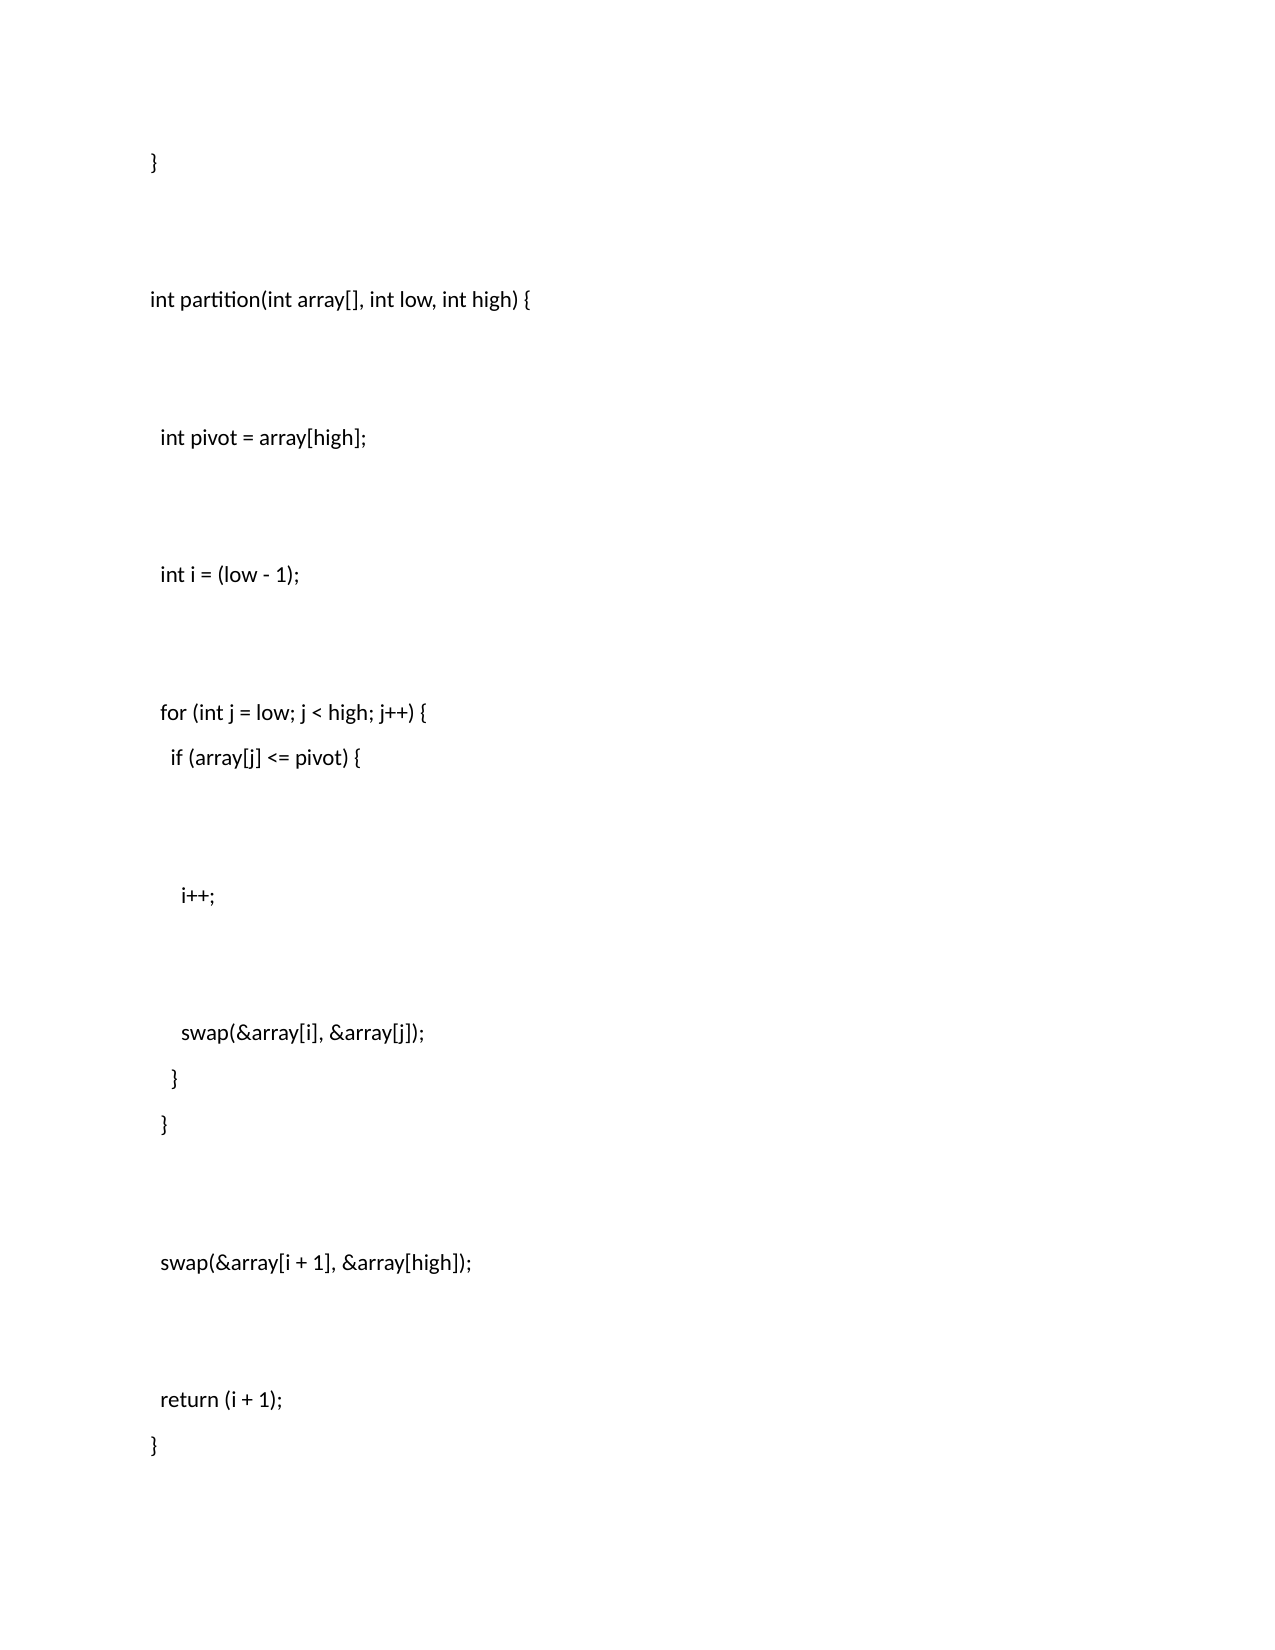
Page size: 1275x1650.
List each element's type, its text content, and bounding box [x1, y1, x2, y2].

text for (int j = low; j < high; j++) { [150, 700, 1125, 725]
text int pivot = array[high]; [150, 425, 1125, 450]
text int partition(int array[], int low, int high) { [150, 287, 1125, 312]
text } [150, 1067, 1125, 1092]
text if (array[j] <= pivot) { [150, 746, 1125, 771]
text swap(&array[i], &array[j]); [150, 1021, 1125, 1046]
text swap(&array[i + 1], &array[high]); [150, 1250, 1125, 1275]
text } [150, 150, 1125, 175]
text return (i + 1); [150, 1387, 1125, 1412]
text int i = (low - 1); [150, 562, 1125, 587]
text } [150, 1112, 1125, 1137]
text i++; [150, 883, 1125, 908]
text } [150, 1433, 1125, 1458]
